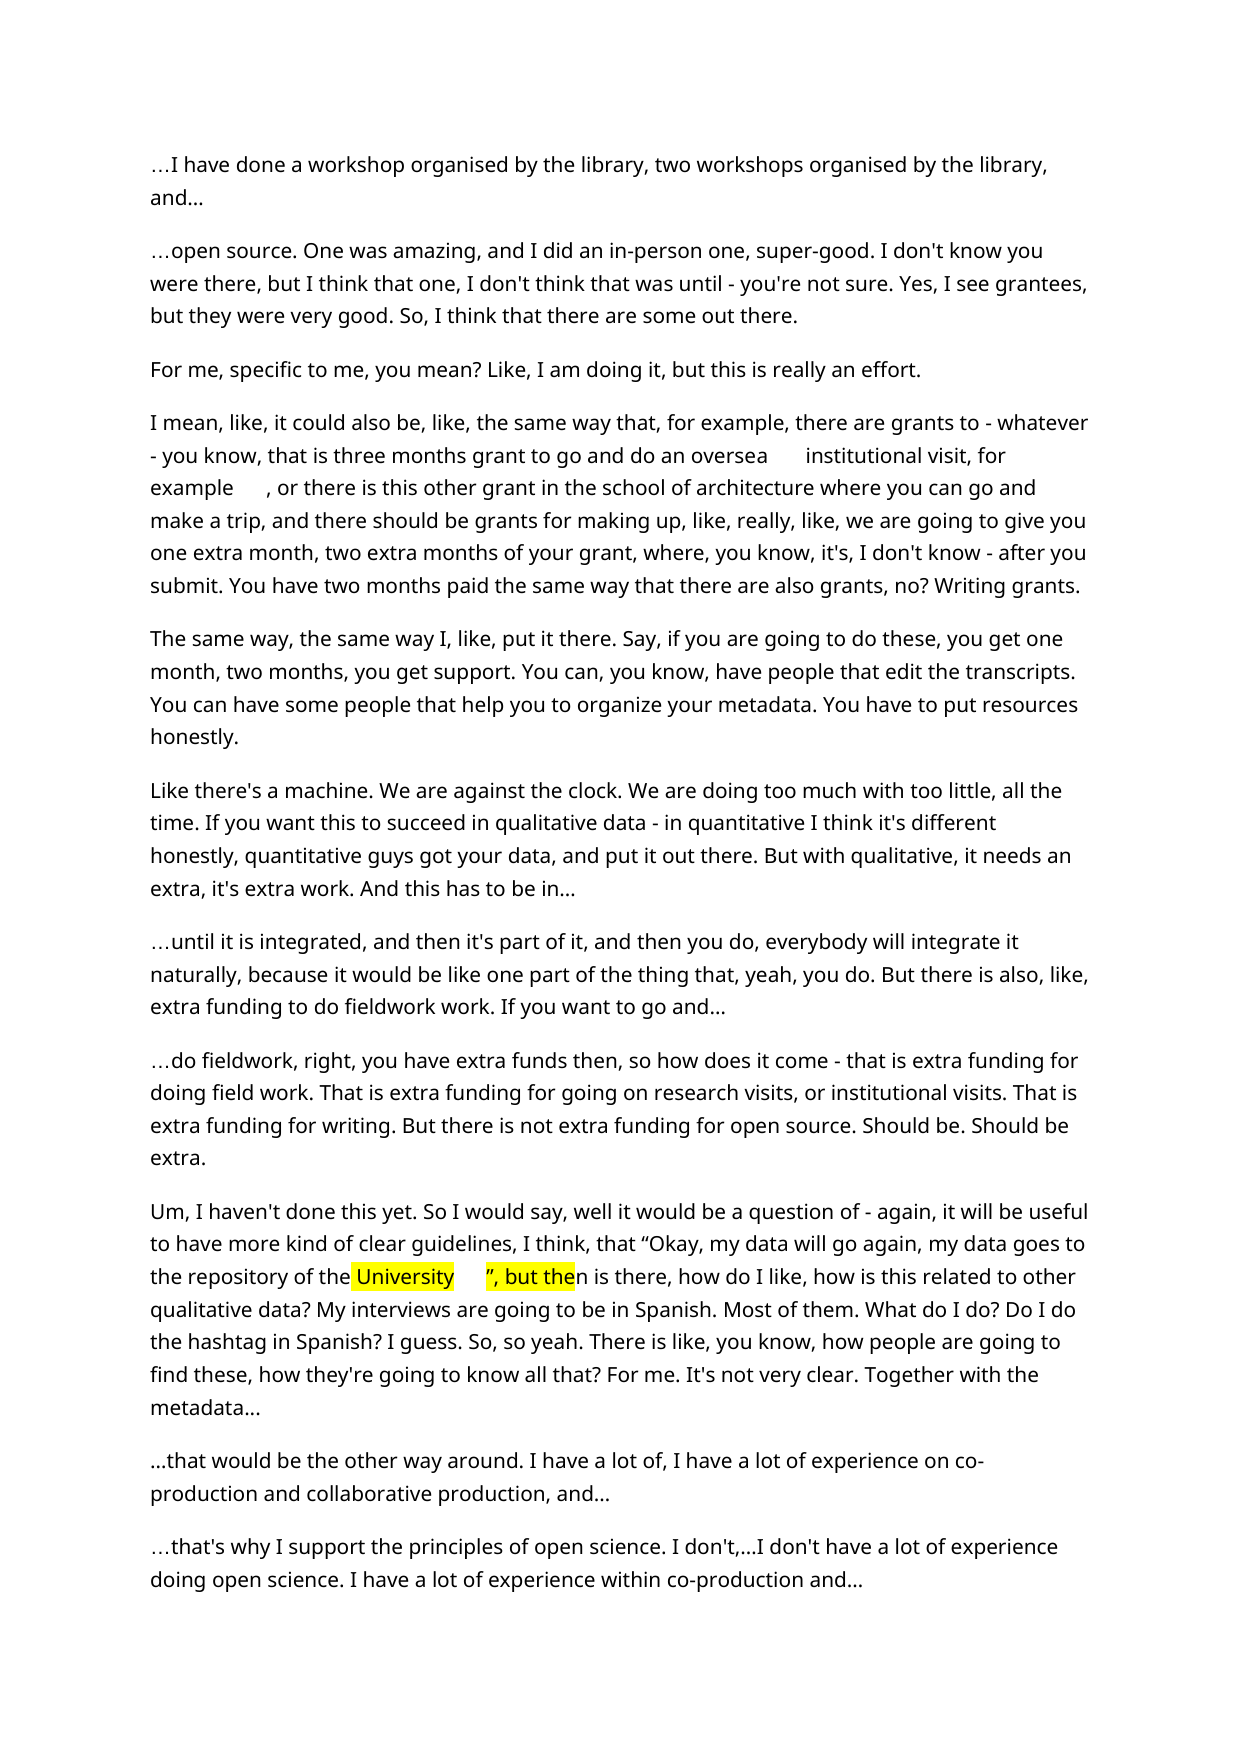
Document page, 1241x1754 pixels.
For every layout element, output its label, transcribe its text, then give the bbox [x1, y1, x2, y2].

text …open source. One was amazing, and I did an in-person one, super-good. I don't know you were there, but I think that one, I don't think that was until - you're not sure. Yes, I see grantees, but they were very good. So, I think that there are some out there. [150, 236, 1090, 330]
text I mean, like, it could also be, like, the same way that, for example, there are grants to - whatever - you know, that is three months grant to go and do an overse institutional visit, for example, or there is this other grant in the school of architecture where you can go and make a trip, and there should be grants for making up, like, really, like, we are going to give you one extra month, two extra months of your grant, where, you know, it's, I don't know - after you submit. You have two months paid the same way that there are also grants, no? Writing grants. [150, 408, 1090, 599]
text …that would be the other way around. I have a lot of, I have a lot of experience on co-production and collaborative production, and… [150, 1446, 1090, 1507]
text …I have done a workshop organised by the library, two workshops organised by the library, and… [150, 150, 1090, 211]
text The same way, the same way I, like, put it there. Say, if you are going to do these, you get one month, two months, you get support. You can, you know, have people that edit the transcripts. You can have some people that help you to organize your metadata. You have to put resources honestly. [150, 624, 1090, 751]
text For me, specific to me, you mean? Like, I am doing it, but this is really an effort. [150, 355, 1090, 383]
text …do fieldwork, right, you have extra funds then, so how does it come - that is extra funding for doing field work. That is extra funding for going on research visits, or institutional visits. That is extra funding for writing. But there is not extra funding for open source. Should be. Should be extra. [150, 1046, 1090, 1172]
text …that's why I support the principles of open science. I don't,…I don't have a lot of experience doing open science. I have a lot of experience within co-production and… [150, 1532, 1090, 1593]
text …until it is integrated, and then it's part of it, and then you do, everybody will integrate it naturally, because it would be like one part of the thing that, yeah, you do. But there is also, like, extra funding to do fieldwork work. If you want to go and… [150, 927, 1090, 1021]
text Like there's a machine. We are against the clock. We are doing too much with too little, all the time. If you want this to succeed in qualitative data - in quantitative I think it's different honestly, quantitative guys got your data, and put it out there. But with qualitative, it needs an extra, it's extra work. And this has to be in… [150, 776, 1090, 902]
text Um, I haven't done this yet. So I would say, well it would be a question of - again, it will be useful to have more kind of clear guidelines, I think, that “Okay, my data will go again, my data goes to the repository of the University”, but then is there, how do I like, how is this related to other qualitative data? My interviews are going to be in Spanish. Most of them. What do I do? Do I do the hashtag in Spanish? I guess. So, so yeah. There is like, you know, how people are going to find these, how they're going to know all that? For me. It's not very clear. Together with the metadata... [150, 1197, 1090, 1421]
